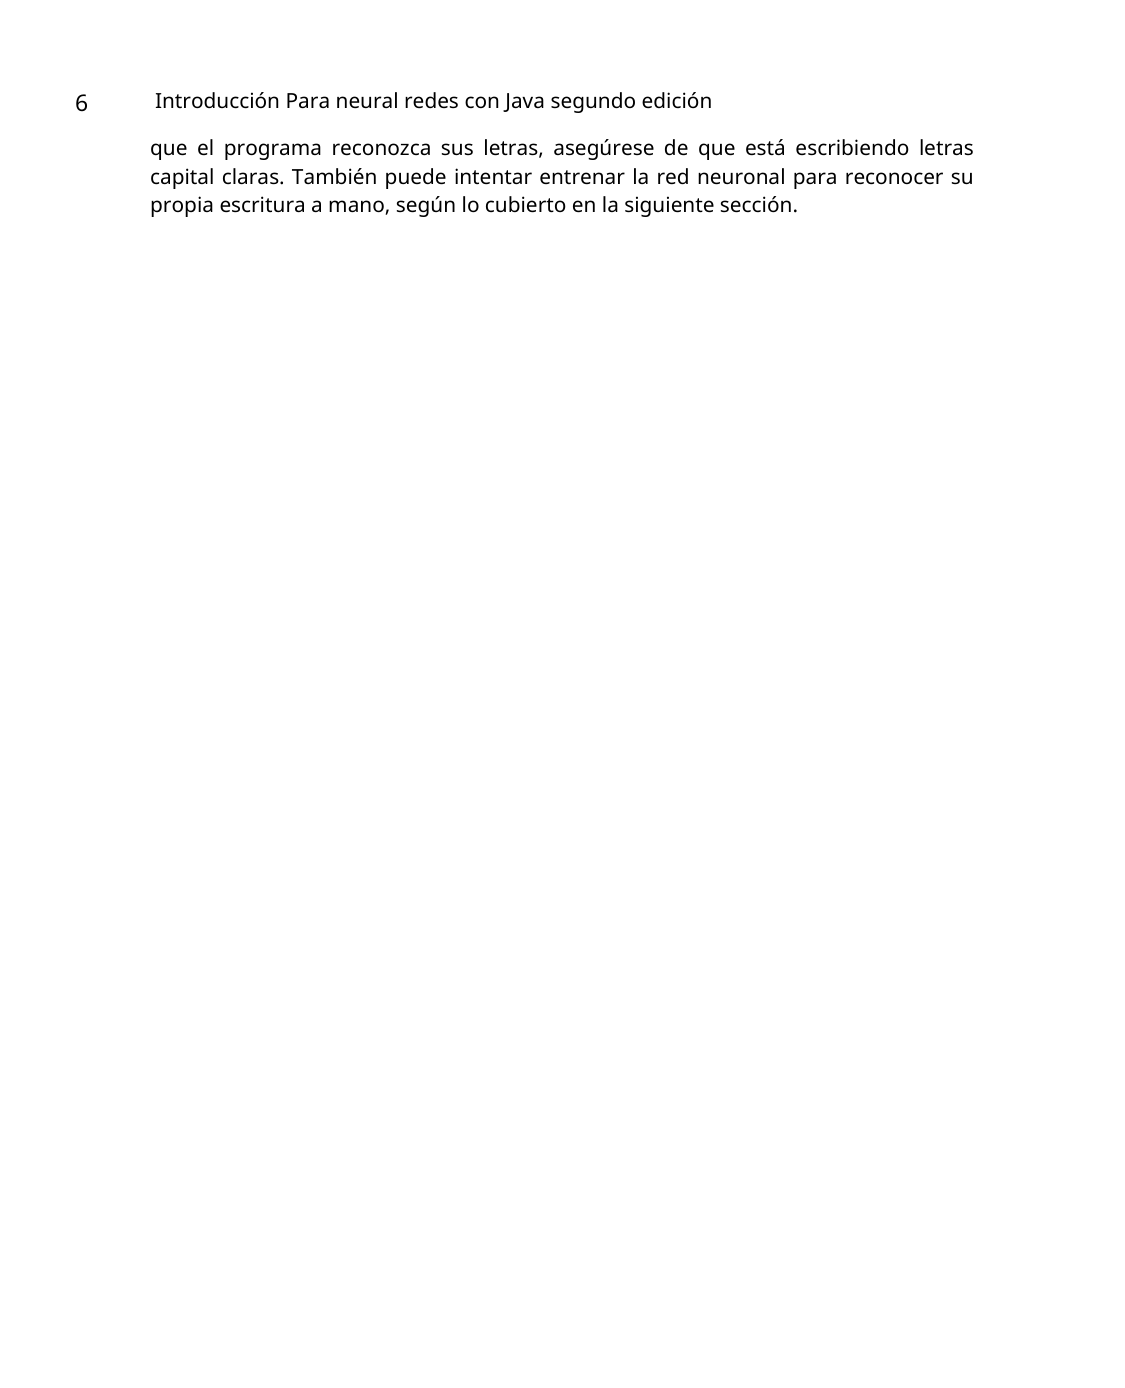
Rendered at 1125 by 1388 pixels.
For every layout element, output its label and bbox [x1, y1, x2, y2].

text [150, 133, 975, 219]
